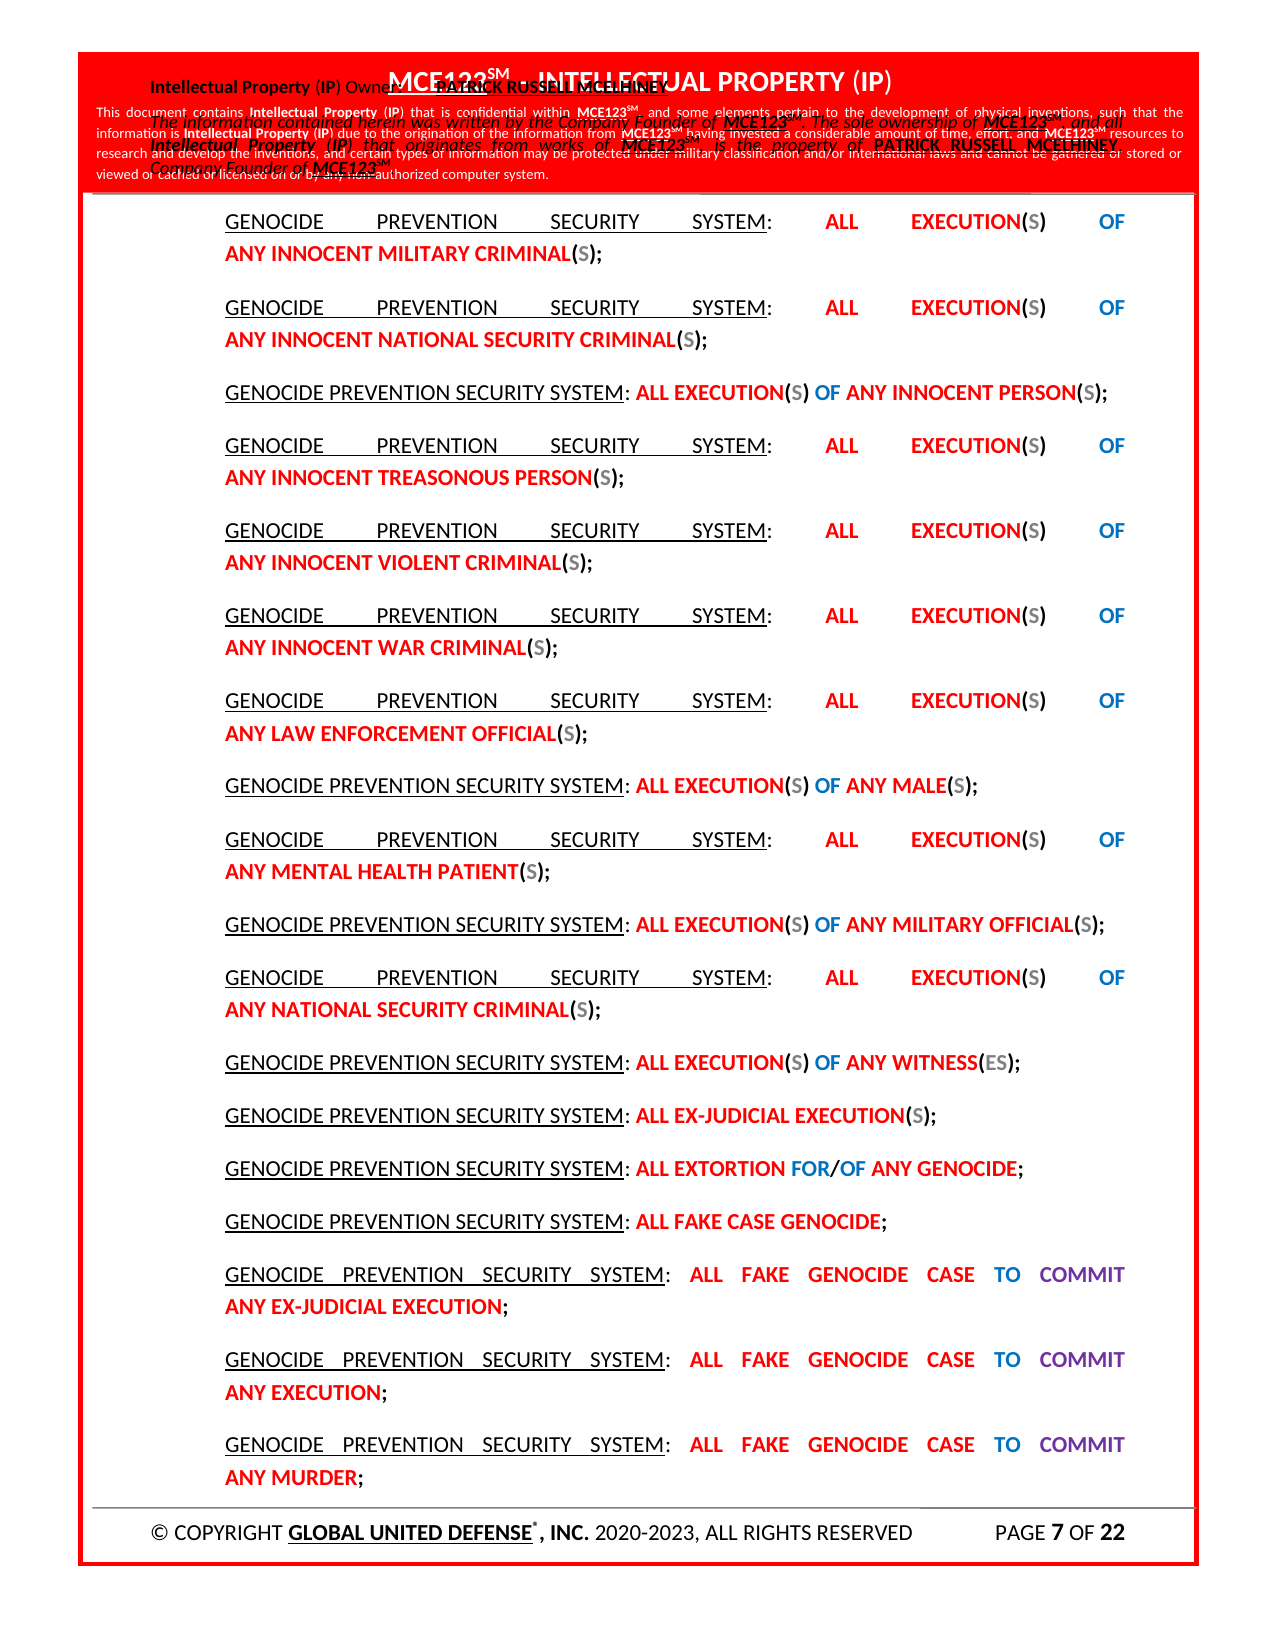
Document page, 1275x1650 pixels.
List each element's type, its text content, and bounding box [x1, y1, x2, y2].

text GENOCIDE PREVENTION SECURITY SYSTEM: ALL FAKE GENOCIDE CASE TO COMMIT ANY EXECUTION; [225, 1345, 1125, 1406]
text GENOCIDE PREVENTION SECURITY SYSTEM: ALL EXECUTION(S) OF ANY INNOCENT WAR CRIMINAL(S); [225, 601, 1125, 661]
text GENOCIDE PREVENTION SECURITY SYSTEM: ALL EXECUTION(S) OF ANY NATIONAL SECURITY CRIMINAL(S); [225, 963, 1125, 1023]
text GENOCIDE PREVENTION SECURITY SYSTEM: ALL EXECUTION(S) OF ANY MENTAL HEALTH PATIENT(S); [225, 825, 1125, 885]
text GENOCIDE PREVENTION SECURITY SYSTEM: ALL EXECUTION(S) OF ANY MALE(S); [225, 772, 1125, 800]
text GENOCIDE PREVENTION SECURITY SYSTEM: ALL EXECUTION(S) OF ANY INNOCENT NATIONAL SECURITY CRIMINAL(S); [225, 293, 1125, 353]
text GENOCIDE PREVENTION SECURITY SYSTEM: ALL EXECUTION(S) OF ANY INNOCENT TREASONOUS PERSON(S); [225, 431, 1125, 491]
text GENOCIDE PREVENTION SECURITY SYSTEM: ALL EXTORTION FOR/OF ANY GENOCIDE; [225, 1154, 1125, 1182]
text GENOCIDE PREVENTION SECURITY SYSTEM: ALL FAKE GENOCIDE CASE TO COMMIT ANY EX-JUDICIAL EXECUTION; [225, 1260, 1125, 1320]
text GENOCIDE PREVENTION SECURITY SYSTEM: ALL EXECUTION(S) OF ANY LAW ENFORCEMENT OFFICIAL(S); [225, 686, 1125, 747]
text GENOCIDE PREVENTION SECURITY SYSTEM: ALL EXECUTION(S) OF ANY INNOCENT VIOLENT CRIMINAL(S); [225, 516, 1125, 576]
text GENOCIDE PREVENTION SECURITY SYSTEM: ALL EXECUTION(S) OF ANY INNOCENT PERSON(S); [225, 378, 1125, 406]
text GENOCIDE PREVENTION SECURITY SYSTEM: ALL FAKE GENOCIDE CASE TO COMMIT ANY MURDER; [225, 1431, 1125, 1491]
text GENOCIDE PREVENTION SECURITY SYSTEM: ALL EXECUTION(S) OF ANY INNOCENT MILITARY CRIMINAL(S); [225, 207, 1125, 268]
text GENOCIDE PREVENTION SECURITY SYSTEM: ALL EXECUTION(S) OF ANY WITNESS(ES); [225, 1048, 1125, 1076]
text GENOCIDE PREVENTION SECURITY SYSTEM: ALL EXECUTION(S) OF ANY MILITARY OFFICIAL(S); [225, 910, 1125, 938]
text GENOCIDE PREVENTION SECURITY SYSTEM: ALL FAKE CASE GENOCIDE; [225, 1207, 1125, 1235]
text GENOCIDE PREVENTION SECURITY SYSTEM: ALL EX-JUDICIAL EXECUTION(S); [225, 1101, 1125, 1129]
